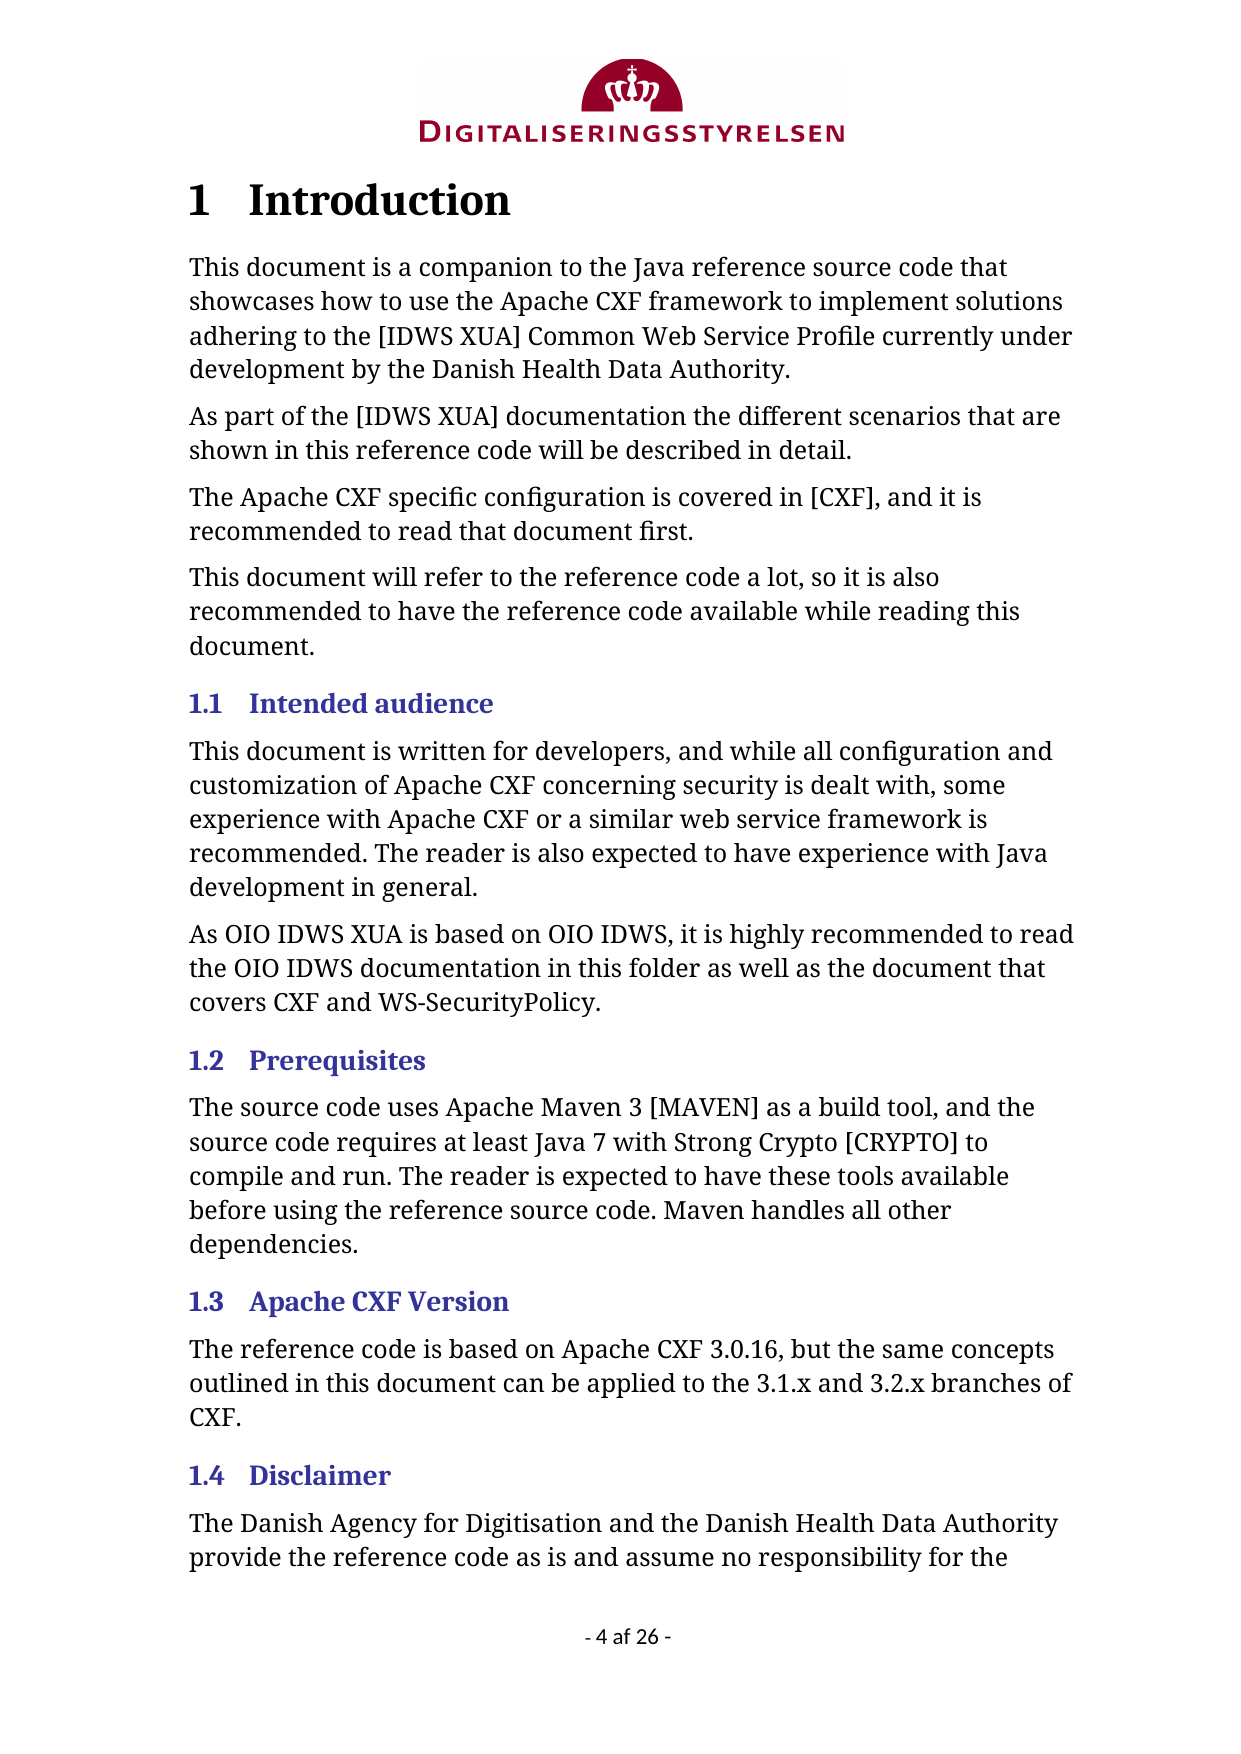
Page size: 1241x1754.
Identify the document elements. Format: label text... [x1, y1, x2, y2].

text The source code uses Apache Maven 3 [MAVEN] as a build tool, and the source code requires at least Java 7 with Strong Crypto [CRYPTO] to compile and run. The reader is expected to have these tools available before using the reference source code. Maven handles all other dependencies. [189, 1090, 1075, 1260]
text As OIO IDWS XUA is based on OIO IDWS, it is highly recommended to read the OIO IDWS documentation in this folder as well as the document that covers CXF and WS-SecurityPolicy. [189, 916, 1075, 1019]
text This document will refer to the reference code a lot, so it is also recommended to have the reference code available while reading this document. [189, 560, 1075, 662]
text This document is written for developers, and while all configuration and customization of Apache CXF concerning security is dealt with, some experience with Apache CXF or a similar web service framework is recommended. The reader is also expected to have experience with Java development in general. [189, 734, 1075, 904]
text This document is a companion to the Java reference source code that showcases how to use the Apache CXF framework to implement solutions adhering to the [IDWS XUA] Common Web Service Profile currently under development by the Danish Health Data Authority. [189, 250, 1075, 386]
text As part of the [IDWS XUA] documentation the different scenarios that are shown in this reference code will be described in detail. [189, 399, 1075, 467]
subtitle Intended audience [189, 687, 1075, 721]
text The Apache CXF specific configuration is covered in [CXF], and it is recommended to read that document first. [189, 479, 1075, 547]
picture [420, 59, 844, 142]
subtitle Apache CXF Version [189, 1285, 1075, 1319]
text The reference code is based on Apache CXF 3.0.16, but the same concepts outlined in this document can be applied to the 3.1.x and 3.2.x branches of CXF. [189, 1332, 1075, 1434]
subtitle Introduction [189, 174, 1075, 227]
subtitle Disclaimer [189, 1459, 1075, 1493]
subtitle Prerequisites [189, 1044, 1075, 1077]
